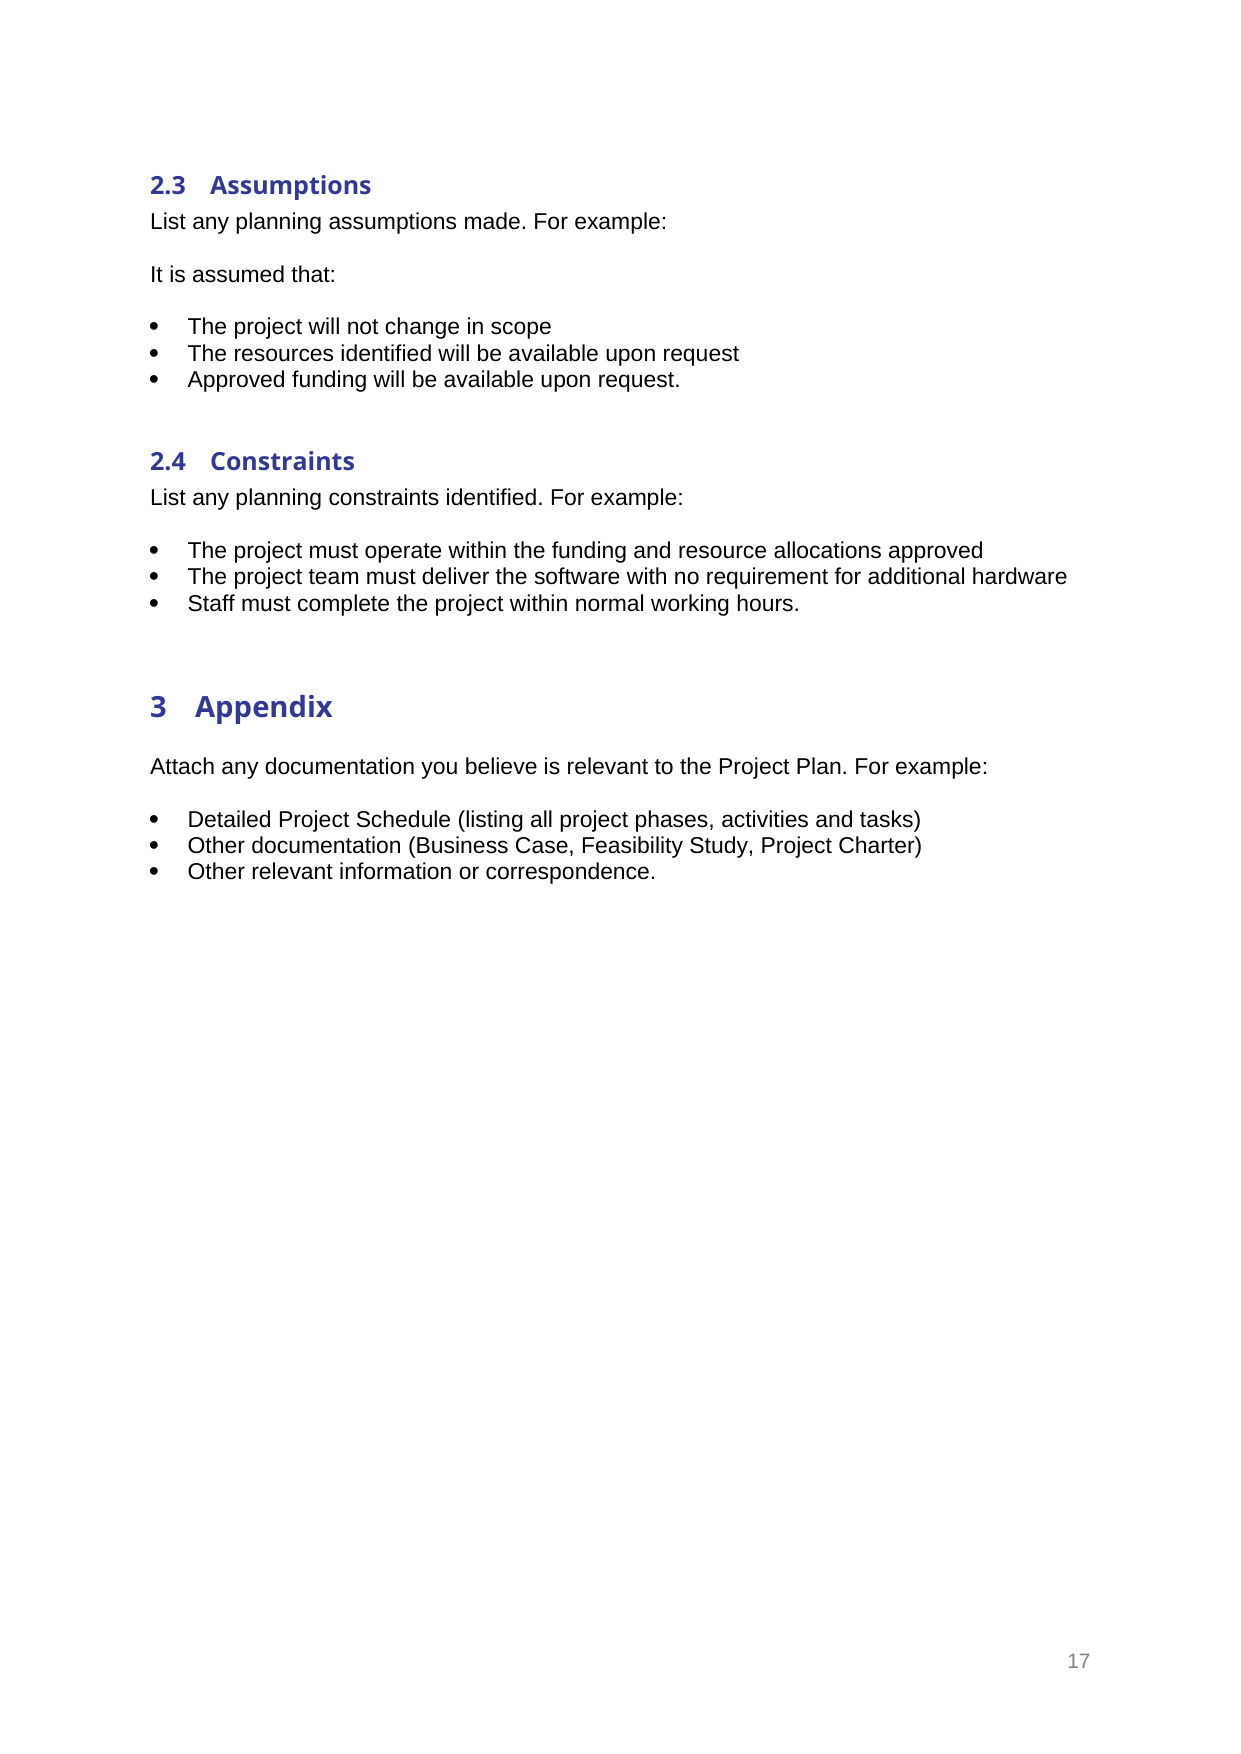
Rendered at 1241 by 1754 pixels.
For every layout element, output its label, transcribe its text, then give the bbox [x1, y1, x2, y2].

text List any planning constraints identified. For example: [150, 484, 1090, 537]
list The project must operate within the funding and resource allocations approved [150, 537, 1090, 563]
subtitle Assumptions [150, 168, 1090, 202]
text Attach any documentation you believe is relevant to the Project Plan. For example: [150, 753, 1090, 806]
list Other documentation (Business Case, Feasibility Study, Project Charter) [150, 832, 1090, 858]
list Approved funding will be available upon request. [150, 366, 1090, 392]
text List any planning assumptions made. For example: [150, 208, 1090, 234]
list The resources identified will be available upon request [150, 340, 1090, 366]
list Other relevant information or correspondence. [150, 858, 1090, 884]
list The project team must deliver the software with no requirement for additional hardware [150, 563, 1090, 589]
subtitle Constraints [150, 444, 1090, 478]
list Detailed Project Schedule (listing all project phases, activities and tasks) [150, 806, 1090, 832]
subtitle Appendix [150, 687, 1090, 726]
list The project will not change in scope [150, 313, 1090, 340]
list Staff must complete the project within normal working hours. [150, 589, 1090, 616]
text It is assumed that: [150, 261, 1090, 313]
